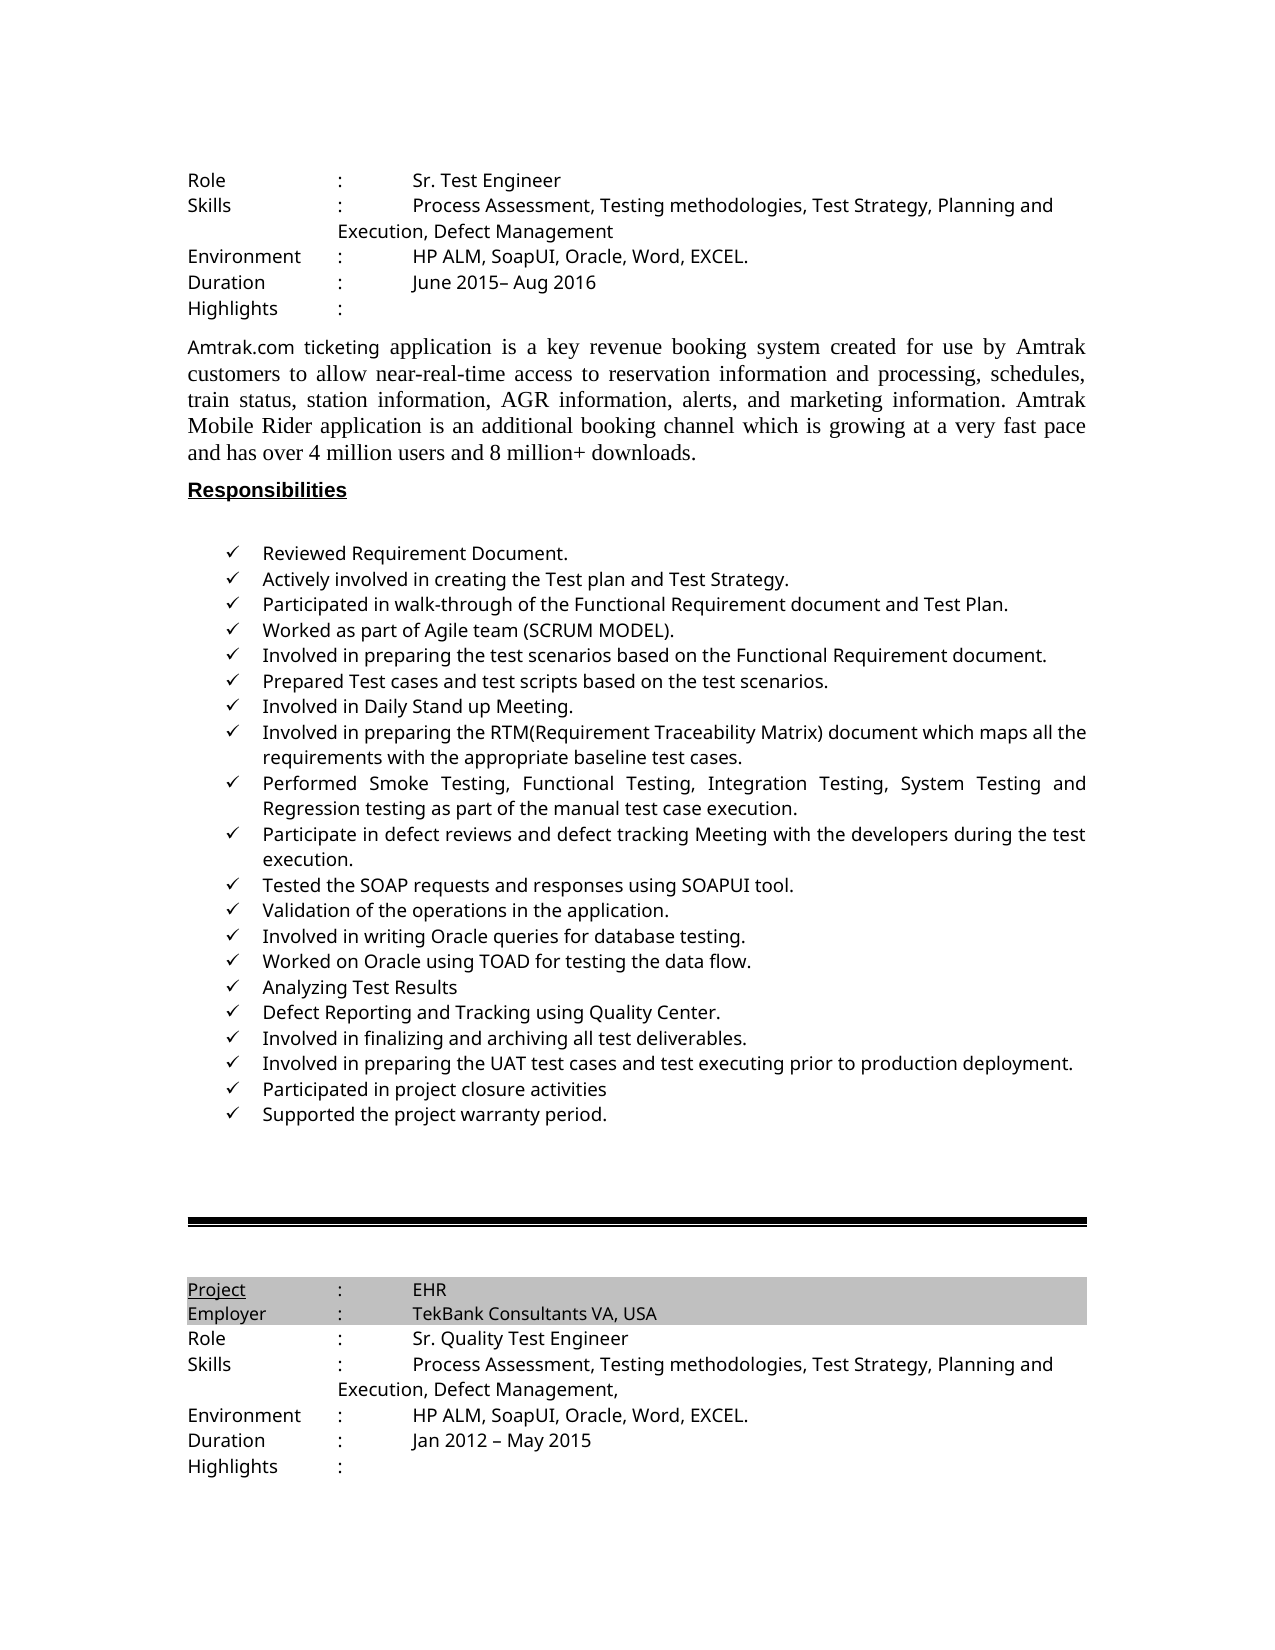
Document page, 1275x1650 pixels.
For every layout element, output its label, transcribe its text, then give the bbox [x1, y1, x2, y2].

list Participated in walk-through of the Functional Requirement document and Test Plan. [225, 591, 1087, 617]
list Analyzing Test Results [225, 974, 1087, 1000]
list Performed Smoke Testing, Functional Testing, Integration Testing, System Testing and Regression testing as part of the manual test case execution. [225, 770, 1087, 821]
list Reviewed Requirement Document. [225, 540, 1087, 566]
list Participate in defect reviews and defect tracking Meeting with the developers during the test execution. [225, 821, 1087, 872]
list Supported the project warranty period. [225, 1102, 1087, 1127]
text Role : Sr. Quality Test Engineer [187, 1325, 1087, 1351]
text Highlights : [187, 295, 1087, 320]
list Involved in preparing the RTM(Requirement Traceability Matrix) document which maps all the requirements with the appropriate baseline test cases. [225, 719, 1087, 770]
list Involved in preparing the test scenarios based on the Functional Requirement document. [225, 642, 1087, 668]
text Employer : TekBank Consultants VA, USA [187, 1301, 1087, 1325]
text Environment : HP ALM, SoapUI, Oracle, Word, EXCEL. [187, 1402, 1087, 1427]
text Environment : HP ALM, SoapUI, Oracle, Word, EXCEL. [187, 244, 1087, 269]
list Tested the SOAP requests and responses using SOAPUI tool. [225, 872, 1087, 898]
text Duration : Jan 2012 – May 2015 [187, 1427, 1087, 1453]
list Involved in writing Oracle queries for database testing. [225, 923, 1087, 949]
list Actively involved in creating the Test plan and Test Strategy. [225, 566, 1087, 591]
text Skills : Process Assessment, Testing methodologies, Test Strategy, Planning and Execution, Defect Management [187, 193, 1087, 244]
list Worked on Oracle using TOAD for testing the data flow. [225, 949, 1087, 974]
list Worked as part of Agile team (SCRUM MODEL). [225, 617, 1087, 642]
text Amtrak.com ticketing application is a key revenue booking system created for use by Amtrak customers to allow near-real-time access to reservation information and processing, schedules, train status, station information, AGR information, alerts, and marketing information. Amtrak Mobile Rider application is an additional booking channel which is growing at a very fast pace and has over 4 million users and 8 million+ downloads. [187, 333, 1087, 465]
text Responsibilities [187, 477, 1087, 501]
list Participated in project closure activities [225, 1076, 1087, 1102]
text Duration : June 2015– Aug 2016 [187, 269, 1087, 295]
list Prepared Test cases and test scripts based on the test scenarios. [225, 668, 1087, 693]
text Project : EHR [187, 1277, 1087, 1301]
list Defect Reporting and Tracking using Quality Center. [225, 1000, 1087, 1025]
text Skills : Process Assessment, Testing methodologies, Test Strategy, Planning and Execution, Defect Management, [187, 1351, 1087, 1402]
list Involved in preparing the UAT test cases and test executing prior to production deployment. [225, 1051, 1087, 1076]
list Validation of the operations in the application. [225, 898, 1087, 923]
list Involved in Daily Stand up Meeting. [225, 693, 1087, 719]
list Involved in finalizing and archiving all test deliverables. [225, 1025, 1087, 1051]
text Highlights : [187, 1453, 1087, 1478]
text Role : Sr. Test Engineer [187, 167, 1087, 193]
